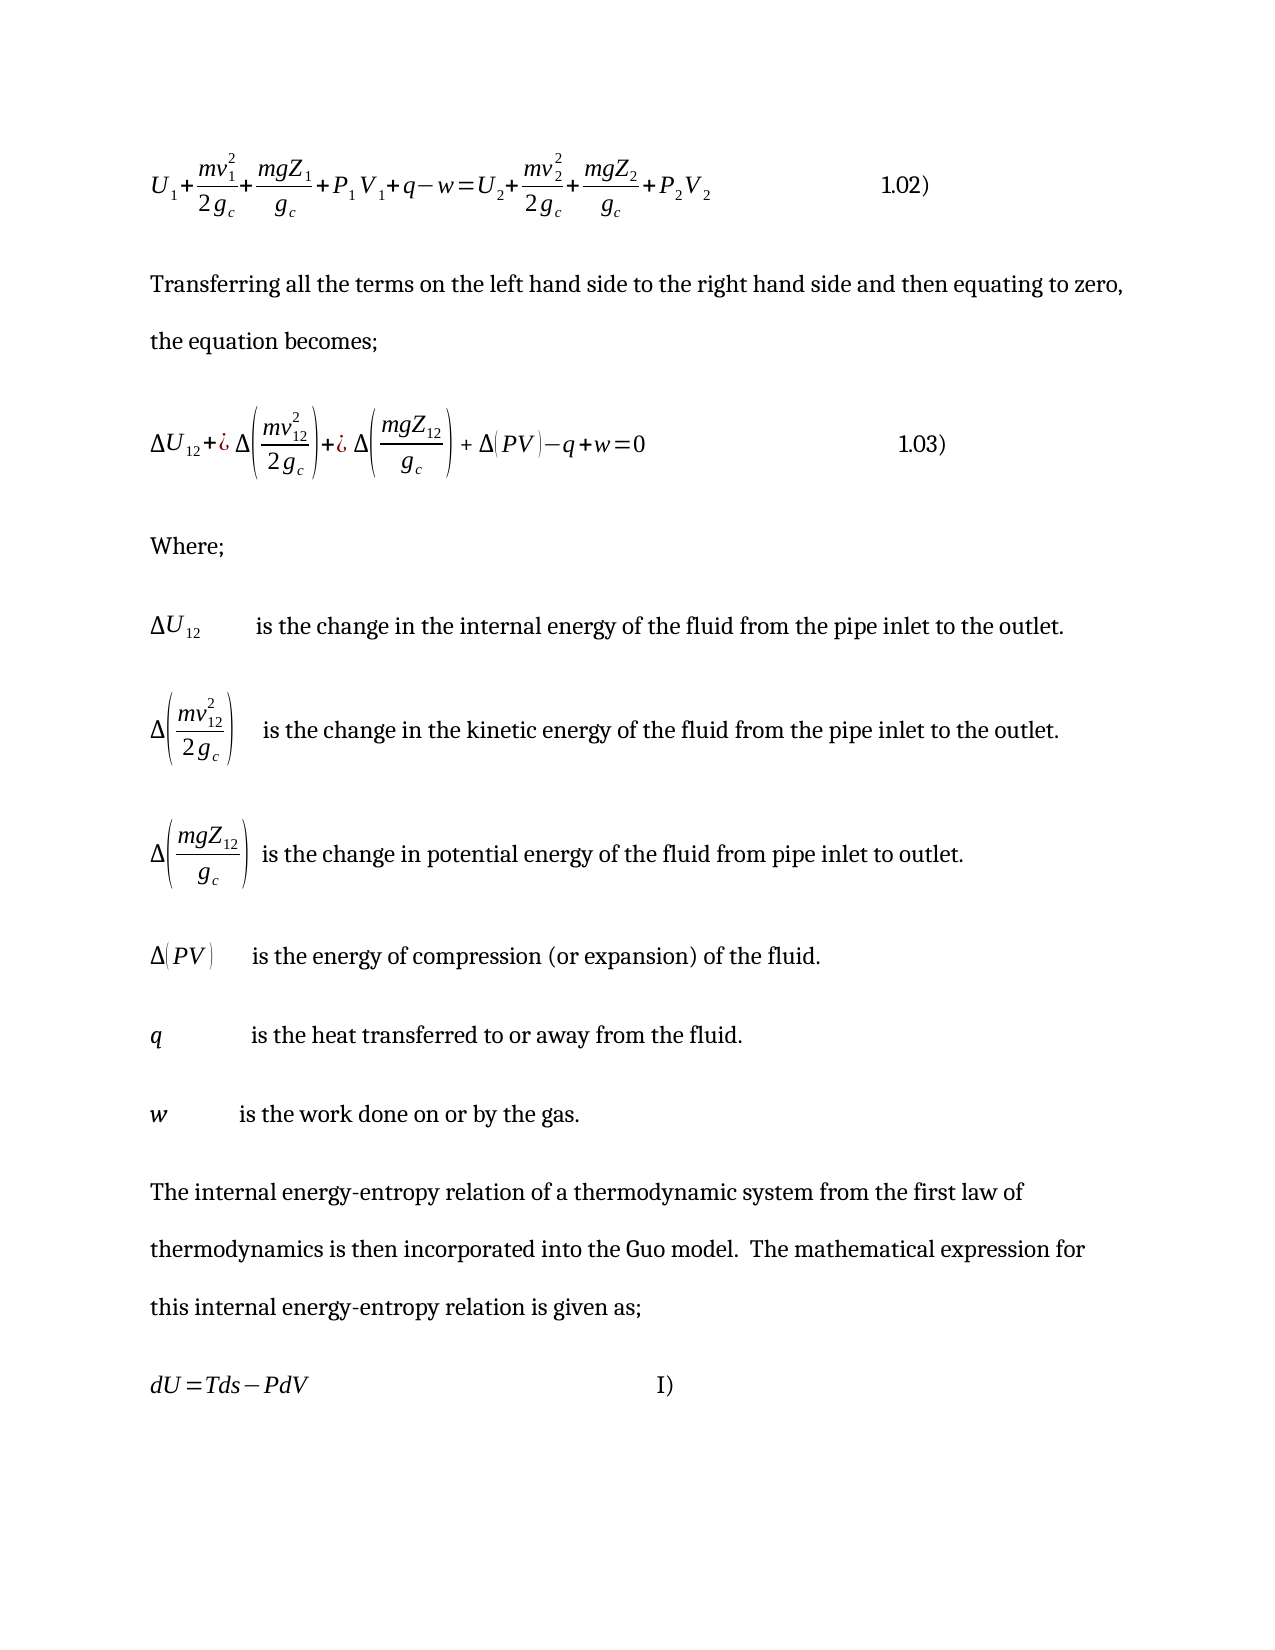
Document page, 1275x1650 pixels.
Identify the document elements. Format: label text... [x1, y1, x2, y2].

text q is the heat transferred to or away from the fluid. [150, 1021, 1125, 1050]
text Where; [150, 532, 1125, 561]
text Δ Δ Δ + Δ 1.03) [150, 405, 1125, 482]
text Δ is the change in the kinetic energy of the fluid from the pipe inlet to the outlet. [150, 691, 1125, 768]
text 1.02) [150, 150, 1125, 220]
text w is the work done on or by the gas. [150, 1099, 1125, 1128]
text Δ is the change in potential energy of the fluid from pipe inlet to outlet. [150, 818, 1125, 891]
text Δ is the energy of compression (or expansion) of the fluid. [150, 941, 1125, 972]
text I) [150, 1371, 1125, 1400]
text Transferring all the terms on the left hand side to the right hand side and then equating to zero, the equation becomes; [150, 269, 1125, 356]
text The internal energy-entropy relation of a thermodynamic system from the first law of thermodynamics is then incorporated into the Guo model. The mathematical expression for this internal energy-entropy relation is given as; [150, 1178, 1125, 1322]
text Δ is the change in the internal energy of the fluid from the pipe inlet to the outlet. [150, 610, 1125, 642]
